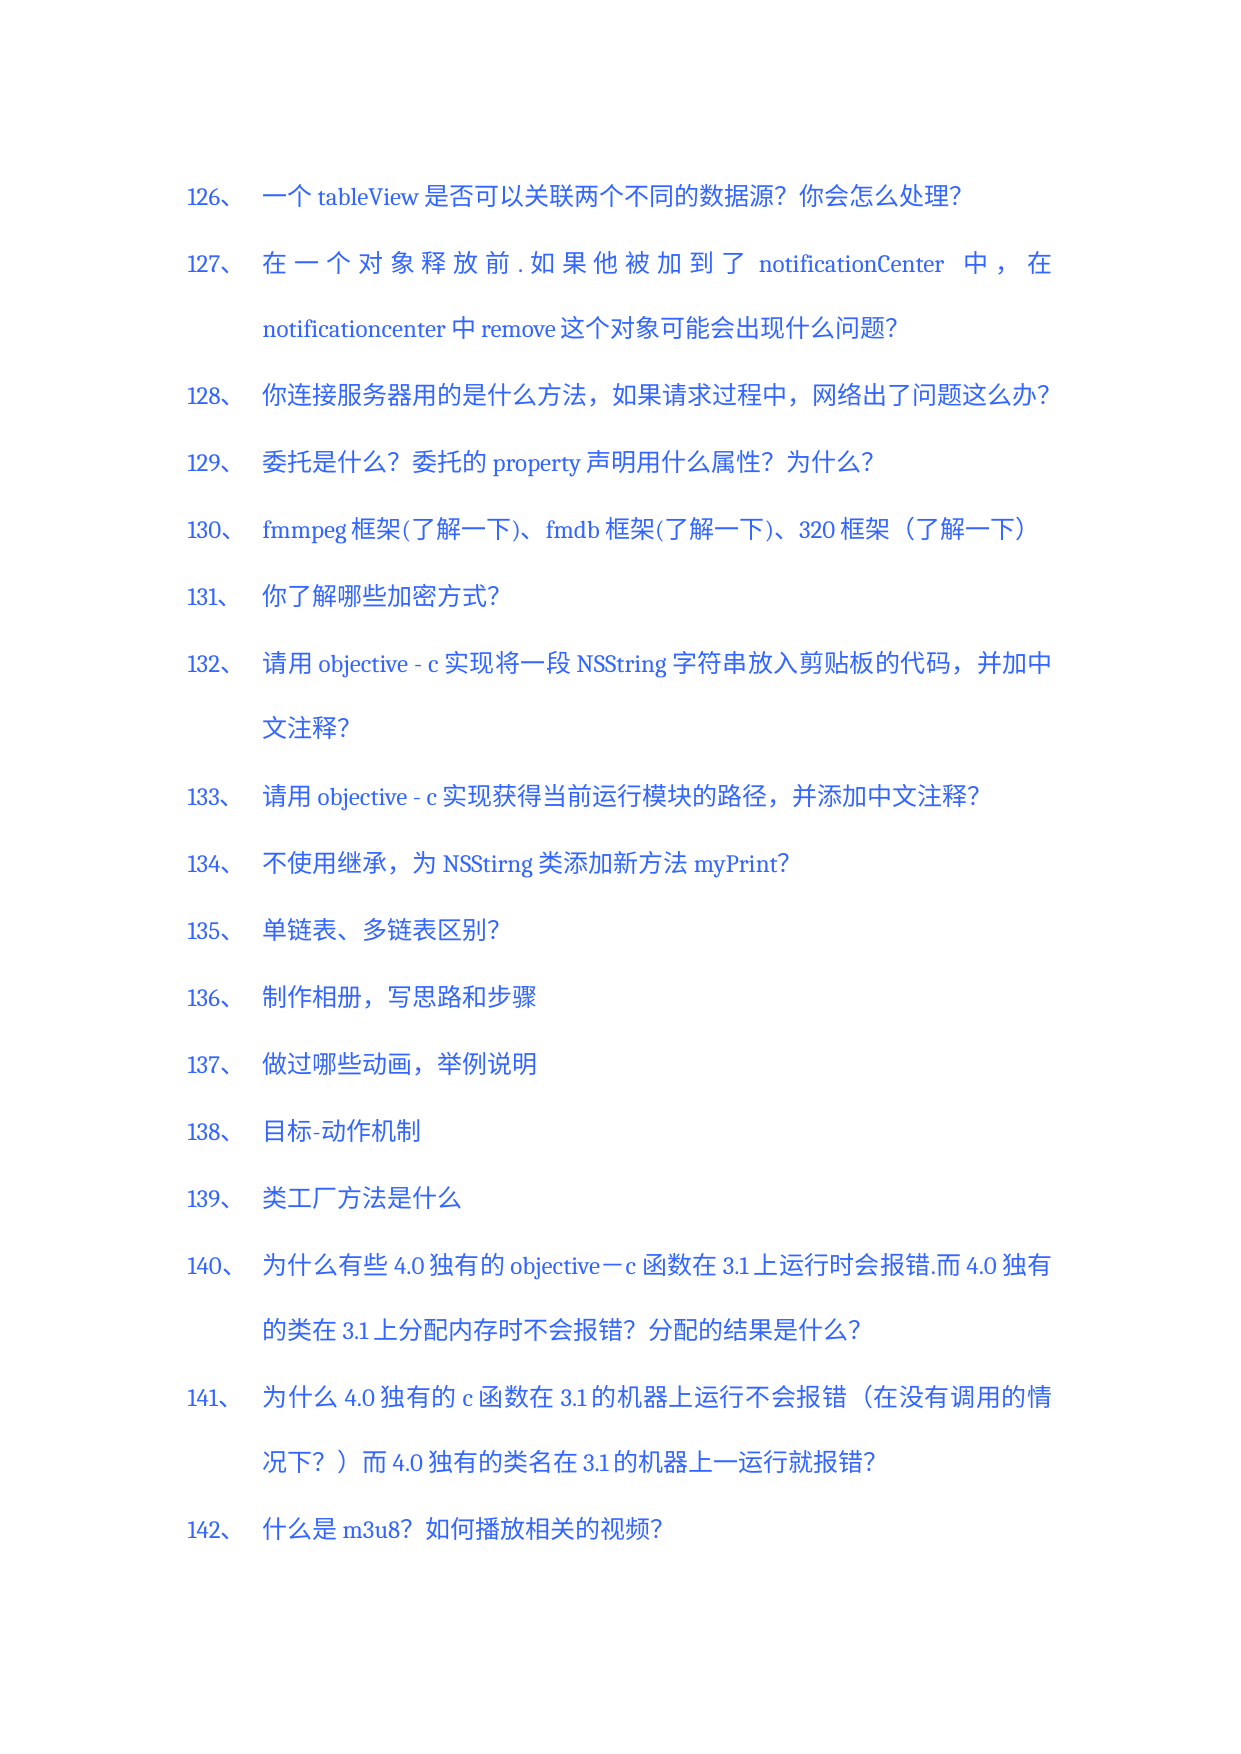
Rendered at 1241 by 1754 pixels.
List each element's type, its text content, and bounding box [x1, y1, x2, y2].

list 请用objective - c 实现获得当前运行模块的路径，并添加中文注释？ [187, 762, 1053, 827]
list 为什么4.0独有的c函数在3.1的机器上运行不会报错（在没有调用的情况下？）而4.0独有的类名在3.1的机器上一运行就报错？ [187, 1363, 1053, 1493]
list 你连接服务器用的是什么方法，如果请求过程中，网络出了问题这么办？ [187, 361, 1053, 426]
list 为什么有些4.0独有的objective－c 函数在3.1上运行时会报错.而4.0独有的类在3.1上分配内存时不会报错？分配的结果是什么？ [187, 1231, 1053, 1361]
list 委托是什么？委托的property声明用什么属性？为什么？ [187, 428, 1053, 493]
list 类工厂方法是什么 [187, 1164, 1053, 1229]
list 单链表、多链表区别？ [187, 896, 1053, 961]
list 什么是m3u8？如何播放相关的视频？ [187, 1495, 1053, 1560]
list 你了解哪些加密方式？ [187, 562, 1053, 627]
list 目标-动作机制 [187, 1097, 1053, 1162]
list 做过哪些动画，举例说明 [187, 1030, 1053, 1095]
list 不使用继承，为NSStirng类添加新方法 myPrint？ [187, 829, 1053, 894]
list 制作相册，写思路和步骤 [187, 963, 1053, 1028]
list 在一个对象释放前.如果他被加到了notificationCenter 中，在notificationcenter中remove这个对象可能会出现什么问题？ [187, 229, 1053, 359]
list 一个tableView是否可以关联两个不同的数据源？你会怎么处理？ [187, 162, 1053, 227]
list fmmpeg框架(了解一下)、fmdb框架(了解一下)、320框架（了解一下） [187, 495, 1053, 560]
list 请用objective - c实现将一段NSString字符串放入剪贴板的代码，并加中文注释？ [187, 629, 1053, 759]
